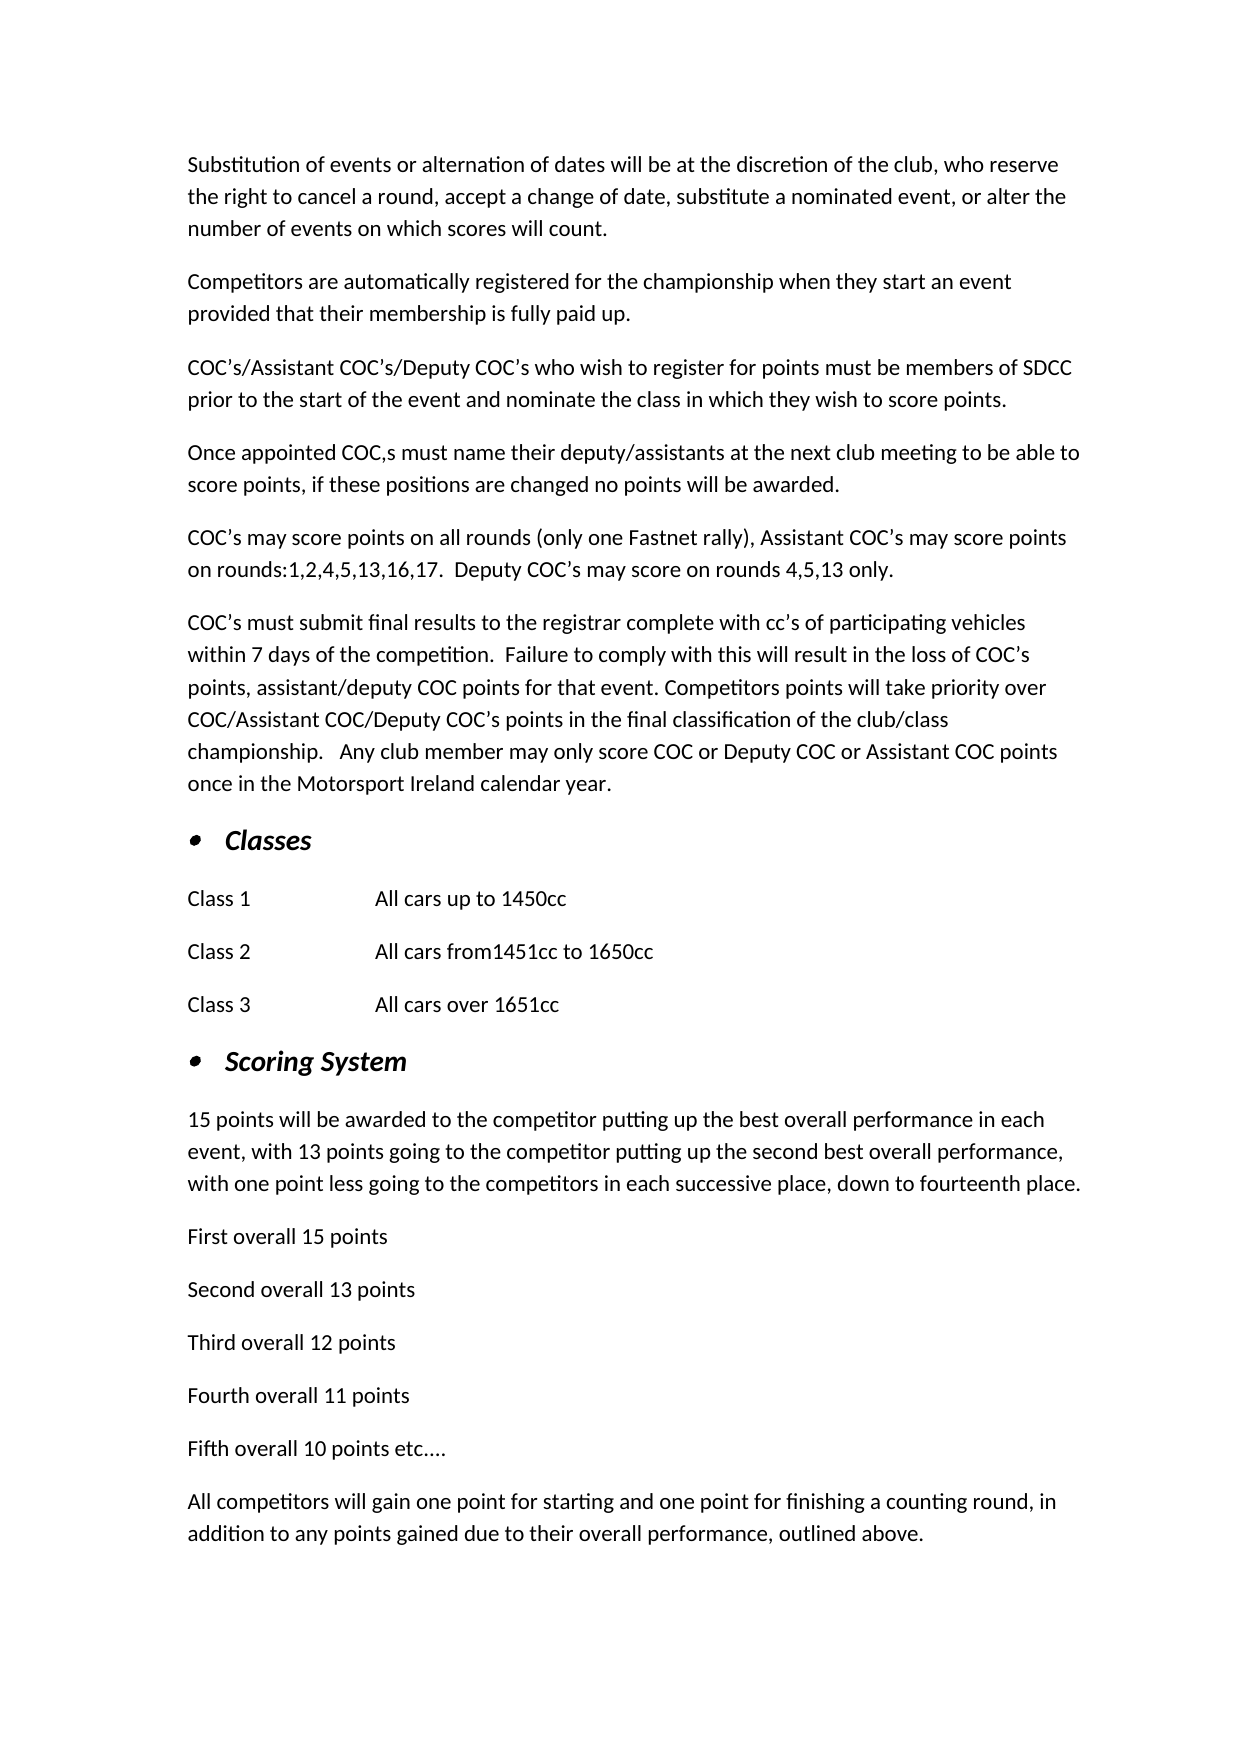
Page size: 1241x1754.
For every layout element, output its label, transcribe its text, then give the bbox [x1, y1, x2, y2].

text Second overall 13 points [187, 1275, 1090, 1303]
list Classes [187, 822, 1090, 858]
text COC’s may score points on all rounds (only one Fastnet rally), Assistant COC’s may score points on rounds:1,2,4,5,13,16,17. Deputy COC’s may score on rounds 4,5,13 only. [187, 523, 1090, 583]
text 15 points will be awarded to the competitor putting up the best overall performance in each event, with 13 points going to the competitor putting up the second best overall performance, with one point less going to the competitors in each successive place, down to fourteenth place. [187, 1105, 1090, 1197]
list Scoring System [187, 1043, 1090, 1079]
text COC’s must submit final results to the registrar complete with cc’s of participating vehicles within 7 days of the competition. Failure to comply with this will result in the loss of COC’s points, assistant/deputy COC points for that event. Competitors points will take priority over COC/Assistant COC/Deputy COC’s points in the final classification of the club/class championship. Any club member may only score COC or Deputy COC or Assistant COC points once in the Motorsport Ireland calendar year. [187, 608, 1090, 797]
text Class 3 All cars over 1651cc [187, 990, 1090, 1018]
text First overall 15 points [187, 1222, 1090, 1250]
text Once appointed COC,s must name their deputy/assistants at the next club meeting to be able to score points, if these positions are changed no points will be awarded. [187, 438, 1090, 498]
text Class 1 All cars up to 1450cc [187, 884, 1090, 912]
text Third overall 12 points [187, 1328, 1090, 1356]
text All competitors will gain one point for starting and one point for finishing a counting round, in addition to any points gained due to their overall performance, outlined above. [187, 1487, 1090, 1547]
text Substitution of events or alternation of dates will be at the discretion of the club, who reserve the right to cancel a round, accept a change of date, substitute a nominated event, or alter the number of events on which scores will count. [187, 150, 1090, 242]
text Fourth overall 11 points [187, 1381, 1090, 1409]
text Fifth overall 10 points etc.... [187, 1434, 1090, 1462]
text COC’s/Assistant COC’s/Deputy COC’s who wish to register for points must be members of SDCC prior to the start of the event and nominate the class in which they wish to score points. [187, 353, 1090, 413]
text Class 2 All cars from1451cc to 1650cc [187, 937, 1090, 965]
text Competitors are automatically registered for the championship when they start an event provided that their membership is fully paid up. [187, 267, 1090, 328]
